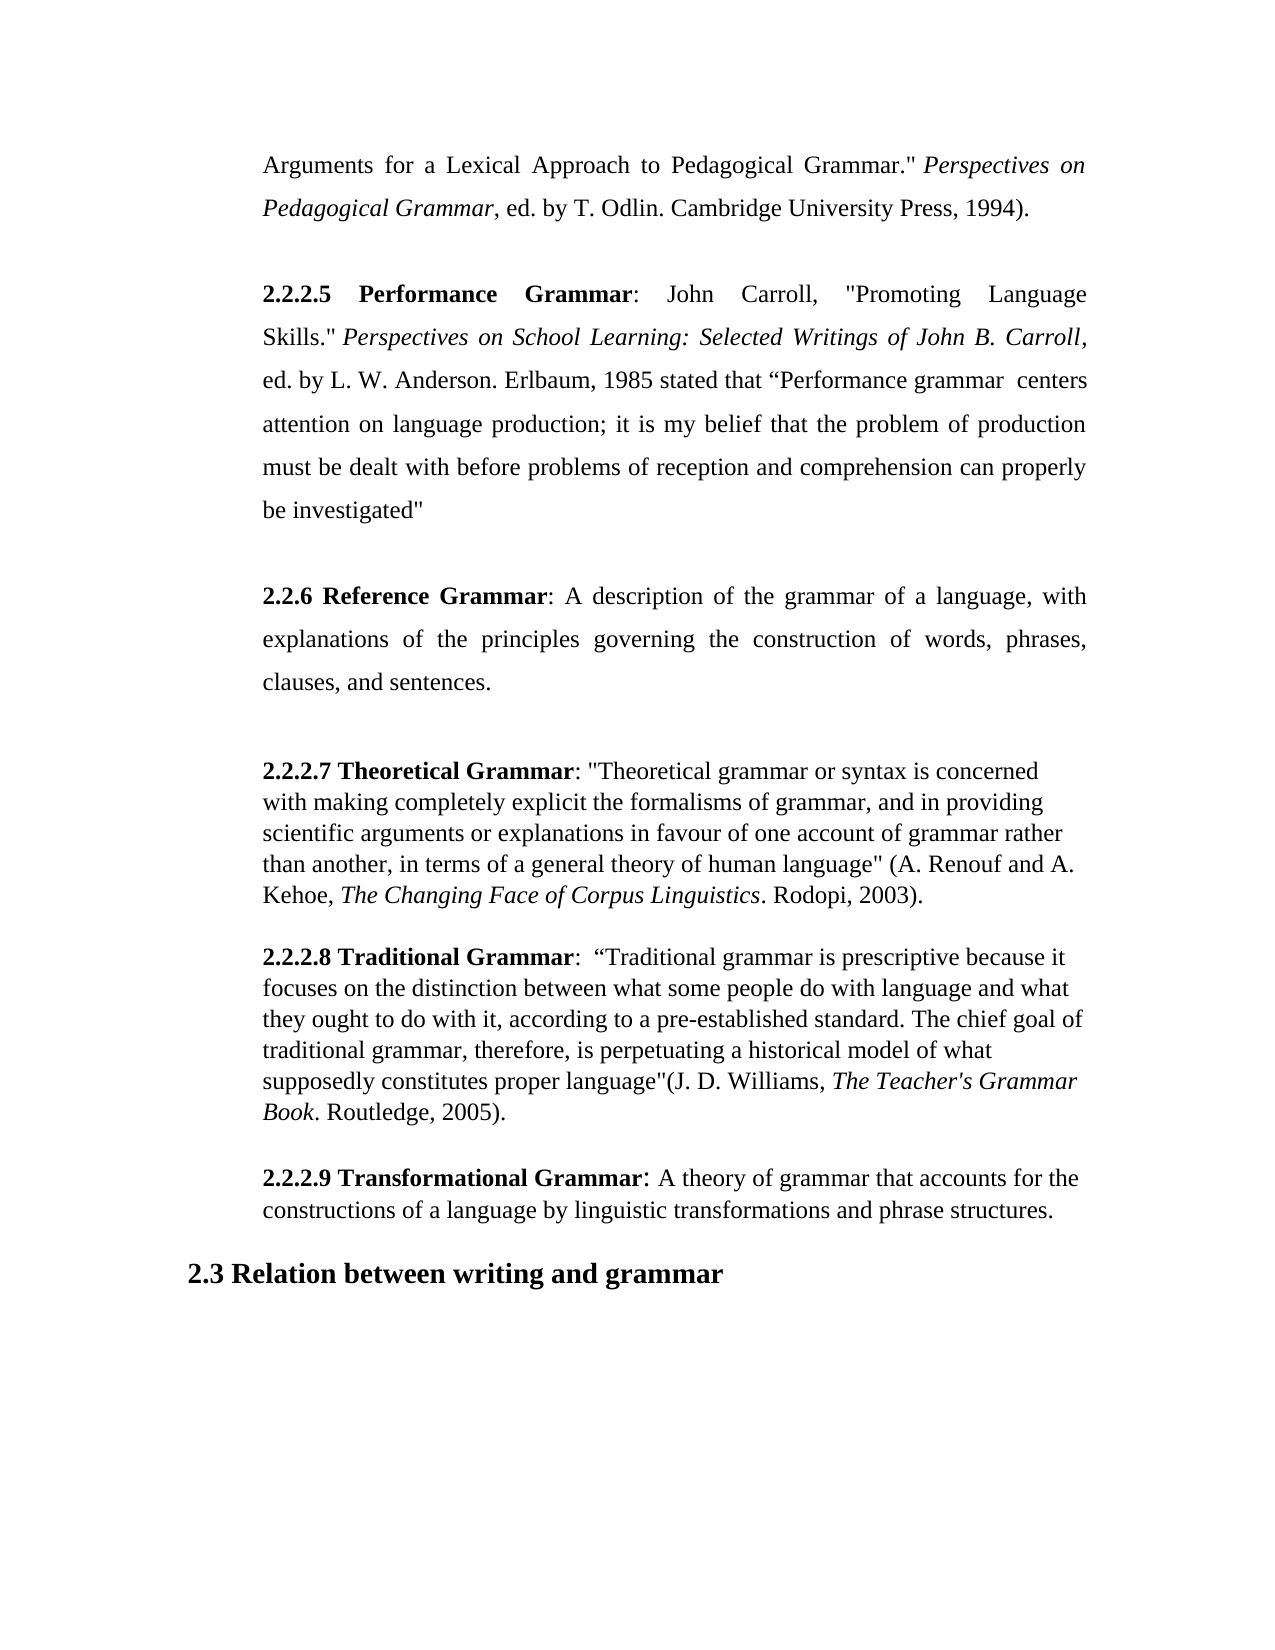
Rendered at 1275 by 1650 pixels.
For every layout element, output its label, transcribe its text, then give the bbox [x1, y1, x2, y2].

subtitle 2.3 Relation between writing and grammar [187, 1256, 1087, 1290]
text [262, 150, 1087, 222]
subtitle 2.2.6 Reference Grammar: A description of the grammar of a language, with explanations of the principles governing the construction of words, phrases, clauses, and sentences. [262, 581, 1087, 696]
subtitle 2.2.2.7 Theoretical Grammar: "Theoretical grammar or syntax is concerned with making completely explicit the formalisms of grammar, and in providing scientific arguments or explanations in favour of one account of grammar rather than another, in terms of a general theory of human language" (A. Renouf and A. Kehoe, The Changing Face of Corpus Linguistics. Rodopi, 2003). [262, 756, 1087, 909]
subtitle 2.2.2.9 Transformational Grammar: A theory of grammar that accounts for the constructions of a language by linguistic transformations and phrase structures. [262, 1159, 1087, 1223]
subtitle 2.2.2.8 Traditional Grammar: “Traditional grammar is prescriptive because it focuses on the distinction between what some people do with language and what they ought to do with it, according to a pre-established standard. The chief goal of traditional grammar, therefore, is perpetuating a historical model of what supposedly constitutes proper language"(J. D. Williams, The Teacher's Grammar Book. Routledge, 2005). [262, 942, 1087, 1126]
text 2.2.2.5 Performance Grammar: John Carroll, "Promoting Language Skills." Perspectives on School Learning: Selected Writings of John B. Carroll, ed. by L. W. Anderson. Erlbaum, 1985 stated that “Performance grammar centers attention on language production; it is my belief that the problem of production must be dealt with before problems of reception and comprehension can properly be investigated" [262, 279, 1087, 524]
